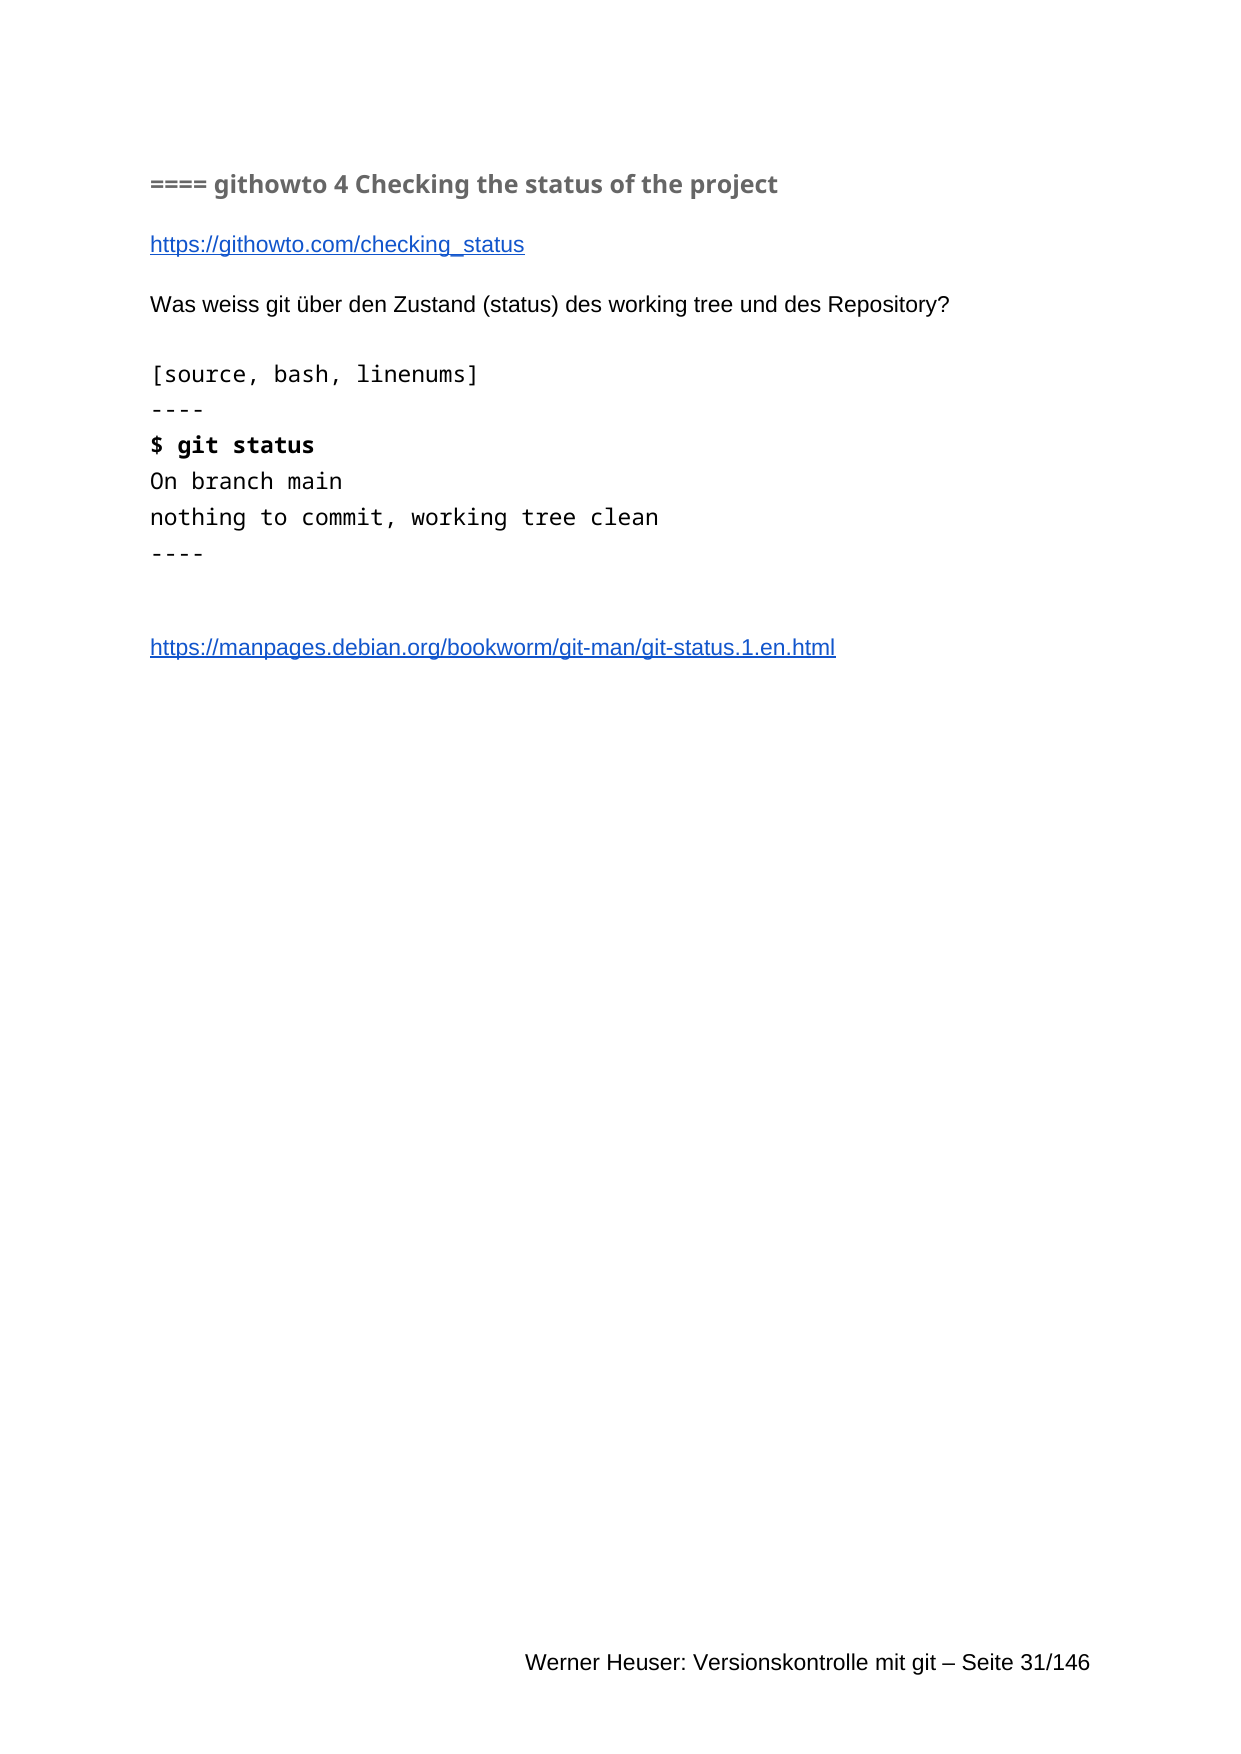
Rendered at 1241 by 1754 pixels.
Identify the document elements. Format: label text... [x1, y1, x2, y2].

text ---- [150, 393, 1090, 425]
text https://manpages.debian.org/bookworm/git-man/git-status.1.en.html [150, 633, 1090, 660]
text On branch main [150, 465, 1090, 497]
text [source, bash, linenums] [150, 357, 1090, 389]
subtitle ==== githowto 4 Checking the status of the project [150, 167, 1090, 201]
text nothing to commit, working tree clean [150, 501, 1090, 532]
text Was weiss git über den Zustand (status) des working tree und des Repository? [150, 291, 1090, 318]
text ---- [150, 537, 1090, 568]
text $ git status [150, 429, 1090, 461]
text https://githowto.com/checking_status [150, 231, 1090, 257]
